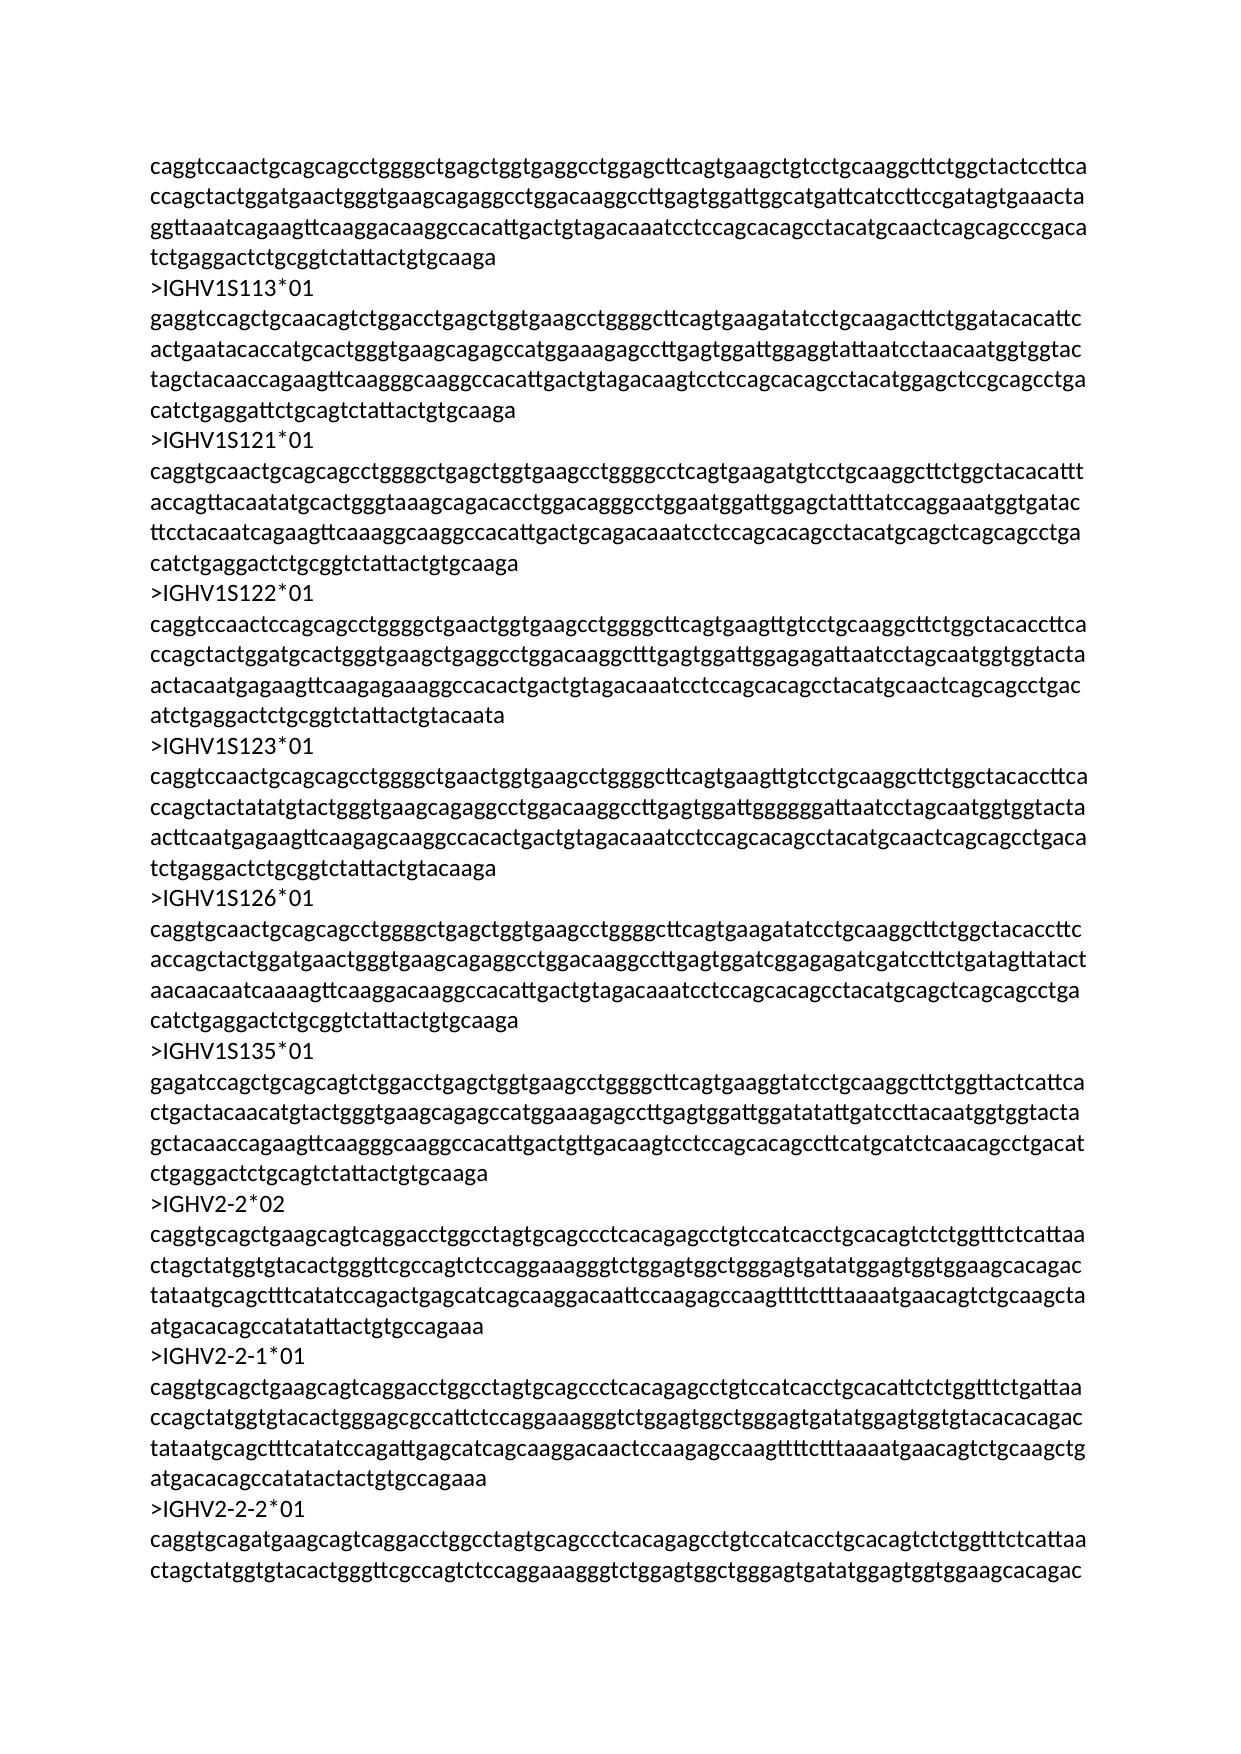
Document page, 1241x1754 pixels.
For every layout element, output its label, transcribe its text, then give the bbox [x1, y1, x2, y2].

text caggtccaactccagcagcctggggctgaactggtgaagcctggggcttcagtgaagttgtcctgcaaggcttctggctacaccttcaccagctactggatgcactgggtgaagctgaggcctggacaaggctttgagtggattggagagattaatcctagcaatggtggtactaactacaatgagaagttcaagagaaaggccacactgactgtagacaaatcctccagcacagcctacatgcaactcagcagcctgacatctgaggactctgcggtctattactgtacaata [150, 608, 1090, 730]
text caggtgcagctgaagcagtcaggacctggcctagtgcagccctcacagagcctgtccatcacctgcacagtctctggtttctcattaactagctatggtgtacactgggttcgccagtctccaggaaagggtctggagtggctgggagtgatatggagtggtggaagcacagactataatgcagctttcatatccagactgagcatcagcaaggacaattccaagagccaagttttctttaaaatgaacagtctgcaagctaatgacacagccatatattactgtgccagaaa [150, 1218, 1090, 1340]
text caggtccaactgcagcagcctggggctgagctggtgaggcctggagcttcagtgaagctgtcctgcaaggcttctggctactccttcaccagctactggatgaactgggtgaagcagaggcctggacaaggccttgagtggattggcatgattcatccttccgatagtgaaactaggttaaatcagaagttcaaggacaaggccacattgactgtagacaaatcctccagcacagcctacatgcaactcagcagcccgacatctgaggactctgcggtctattactgtgcaaga [150, 150, 1090, 272]
text gagatccagctgcagcagtctggacctgagctggtgaagcctggggcttcagtgaaggtatcctgcaaggcttctggttactcattcactgactacaacatgtactgggtgaagcagagccatggaaagagccttgagtggattggatatattgatccttacaatggtggtactagctacaaccagaagttcaagggcaaggccacattgactgttgacaagtcctccagcacagccttcatgcatctcaacagcctgacatctgaggactctgcagtctattactgtgcaaga [150, 1066, 1090, 1188]
text >IGHV1S122*01 [150, 577, 1090, 608]
text caggtgcaactgcagcagcctggggctgagctggtgaagcctggggcctcagtgaagatgtcctgcaaggcttctggctacacatttaccagttacaatatgcactgggtaaagcagacacctggacagggcctggaatggattggagctatttatccaggaaatggtgatacttcctacaatcagaagttcaaaggcaaggccacattgactgcagacaaatcctccagcacagcctacatgcagctcagcagcctgacatctgaggactctgcggtctattactgtgcaaga [150, 455, 1090, 577]
text >IGHV2-2*02 [150, 1188, 1090, 1218]
text >IGHV2-2-2*01 [150, 1493, 1090, 1523]
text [150, 1523, 1090, 1584]
text gaggtccagctgcaacagtctggacctgagctggtgaagcctggggcttcagtgaagatatcctgcaagacttctggatacacattcactgaatacaccatgcactgggtgaagcagagccatggaaagagccttgagtggattggaggtattaatcctaacaatggtggtactagctacaaccagaagttcaagggcaaggccacattgactgtagacaagtcctccagcacagcctacatggagctccgcagcctgacatctgaggattctgcagtctattactgtgcaaga [150, 303, 1090, 425]
text >IGHV2-2-1*01 [150, 1340, 1090, 1371]
text caggtgcaactgcagcagcctggggctgagctggtgaagcctggggcttcagtgaagatatcctgcaaggcttctggctacaccttcaccagctactggatgaactgggtgaagcagaggcctggacaaggccttgagtggatcggagagatcgatccttctgatagttatactaacaacaatcaaaagttcaaggacaaggccacattgactgtagacaaatcctccagcacagcctacatgcagctcagcagcctgacatctgaggactctgcggtctattactgtgcaaga [150, 913, 1090, 1035]
text >IGHV1S126*01 [150, 882, 1090, 913]
text caggtgcagctgaagcagtcaggacctggcctagtgcagccctcacagagcctgtccatcacctgcacattctctggtttctgattaaccagctatggtgtacactgggagcgccattctccaggaaagggtctggagtggctgggagtgatatggagtggtgtacacacagactataatgcagctttcatatccagattgagcatcagcaaggacaactccaagagccaagttttctttaaaatgaacagtctgcaagctgatgacacagccatatactactgtgccagaaa [150, 1371, 1090, 1493]
text >IGHV1S113*01 [150, 272, 1090, 303]
text >IGHV1S123*01 [150, 730, 1090, 760]
text >IGHV1S135*01 [150, 1035, 1090, 1066]
text >IGHV1S121*01 [150, 425, 1090, 455]
text caggtccaactgcagcagcctggggctgaactggtgaagcctggggcttcagtgaagttgtcctgcaaggcttctggctacaccttcaccagctactatatgtactgggtgaagcagaggcctggacaaggccttgagtggattggggggattaatcctagcaatggtggtactaacttcaatgagaagttcaagagcaaggccacactgactgtagacaaatcctccagcacagcctacatgcaactcagcagcctgacatctgaggactctgcggtctattactgtacaaga [150, 760, 1090, 882]
